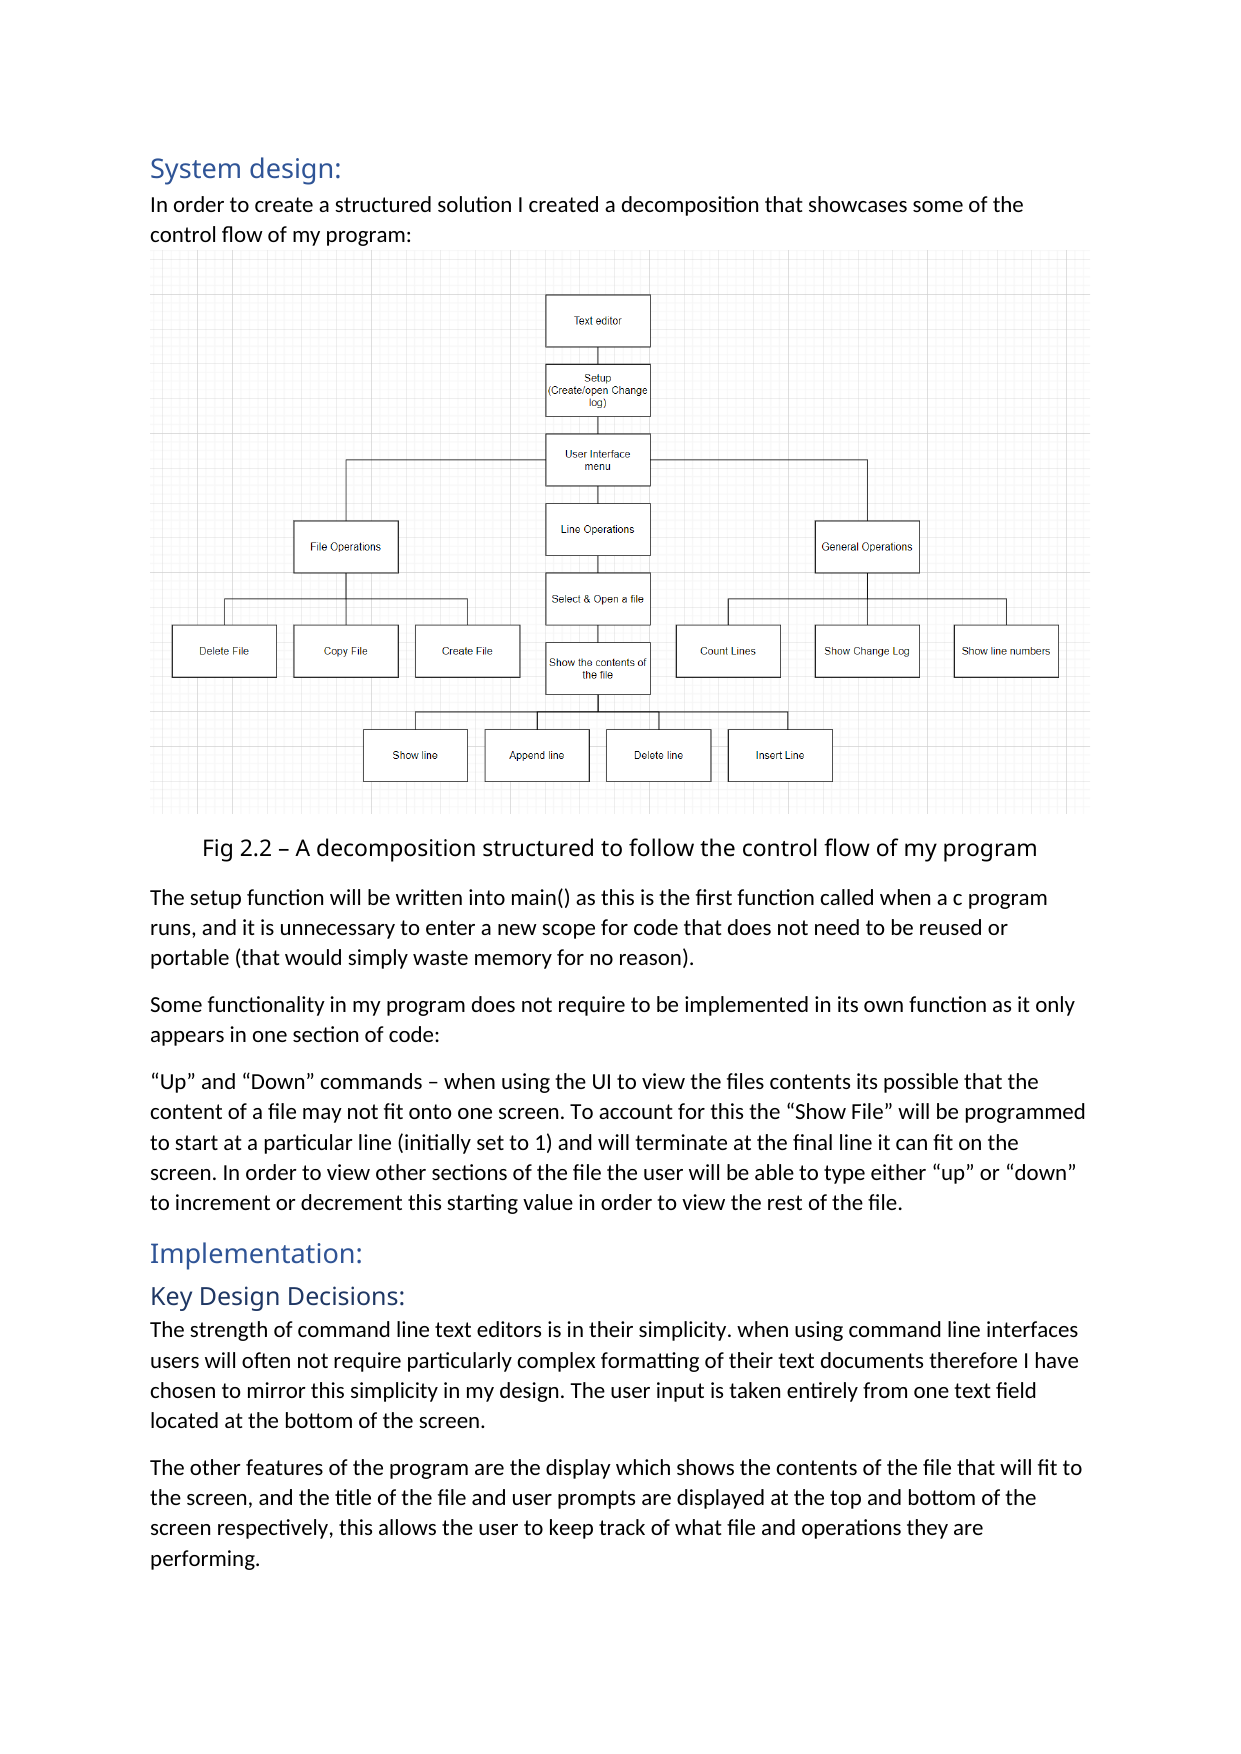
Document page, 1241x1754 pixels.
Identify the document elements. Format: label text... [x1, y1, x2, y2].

text The setup function will be written into main() as this is the first function called when a c program runs, and it is unnecessary to enter a new scope for code that does not need to be reused or portable (that would simply waste memory for no reason). [150, 883, 1090, 971]
text “Up” and “Down” commands – when using the UI to view the files contents its possible that the content of a file may not fit onto one screen. To account for this the “Show File” will be programmed to start at a particular line (initially set to 1) and will terminate at the final line it can fit on the screen. In order to view other sections of the file the user will be able to type either “up” or “down” to increment or decrement this starting value in order to view the rest of the file. [150, 1067, 1090, 1216]
text Some functionality in my program does not require to be implemented in its own function as it only appears in one section of code: [150, 990, 1090, 1048]
subtitle Implementation: [150, 1235, 1090, 1272]
subtitle System design: [150, 150, 1090, 187]
text Fig 2.2 – A decomposition structured to follow the control flow of my program [150, 832, 1090, 864]
text In order to create a structured solution I created a decomposition that showcases some of the control flow of my program: [150, 190, 1090, 250]
picture [150, 250, 1091, 814]
text The strength of command line text editors is in their simplicity. when using command line interfaces users will often not require particularly complex formatting of their text documents therefore I have chosen to mirror this simplicity in my design. The user input is taken entirely from one text field located at the bottom of the screen. [150, 1316, 1090, 1434]
text The other features of the program are the display which shows the contents of the file that will fit to the screen, and the title of the file and user prompts are displayed at the top and bottom of the screen respectively, this allows the user to keep track of what file and operations they are performing. [150, 1453, 1090, 1572]
subtitle Key Design Decisions: [150, 1279, 1090, 1313]
